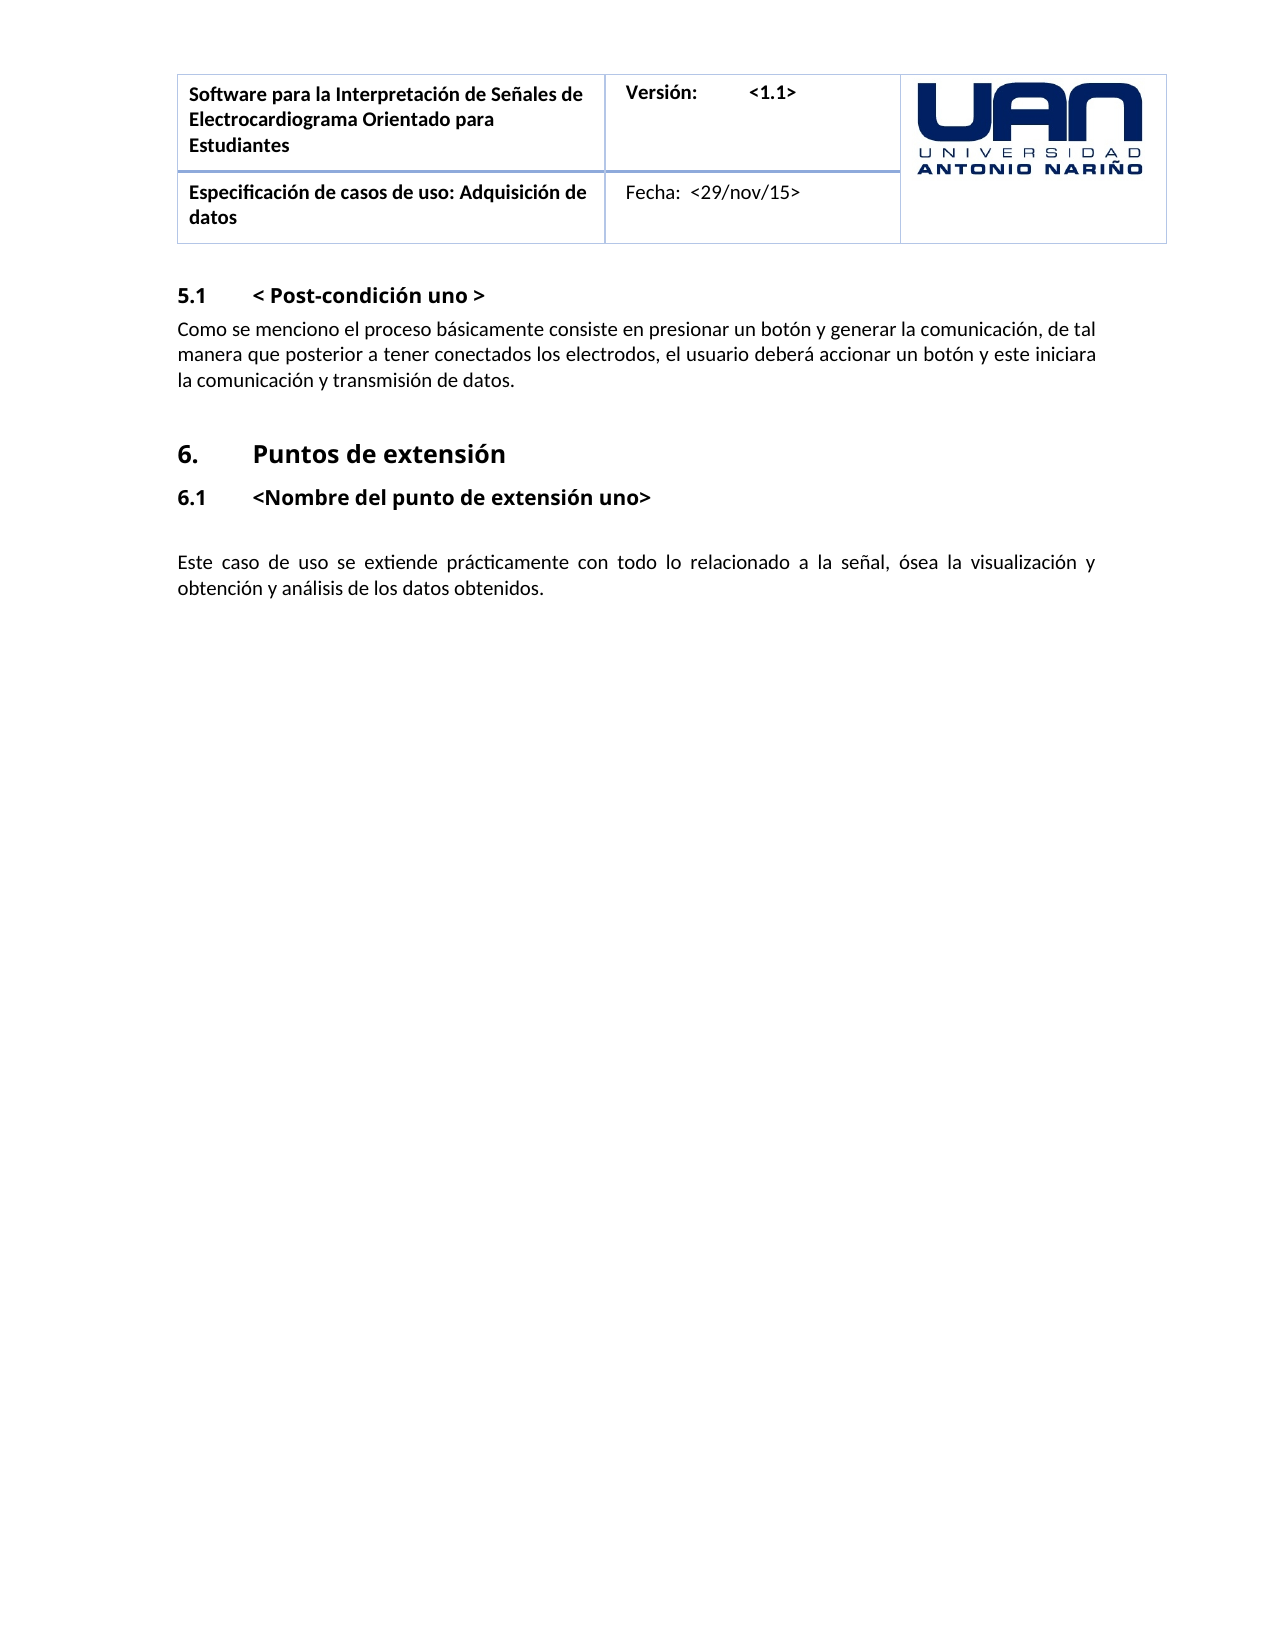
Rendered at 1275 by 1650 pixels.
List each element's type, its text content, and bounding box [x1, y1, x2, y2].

subtitle <Nombre del punto de extensión uno> [177, 483, 1098, 512]
text Este caso de uso se extiende prácticamente con todo lo relacionado a la señal, ósea la visualización y obtención y análisis de los datos obtenidos. [177, 549, 1098, 600]
picture [911, 78, 1151, 182]
subtitle < Post-condición uno > [177, 281, 1098, 310]
text Como se menciono el proceso básicamente consiste en presionar un botón y generar la comunicación, de tal manera que posterior a tener conectados los electrodos, el usuario deberá accionar un botón y este iniciara la comunicación y transmisión de datos. [177, 316, 1098, 392]
subtitle Puntos de extensión [177, 437, 1098, 471]
